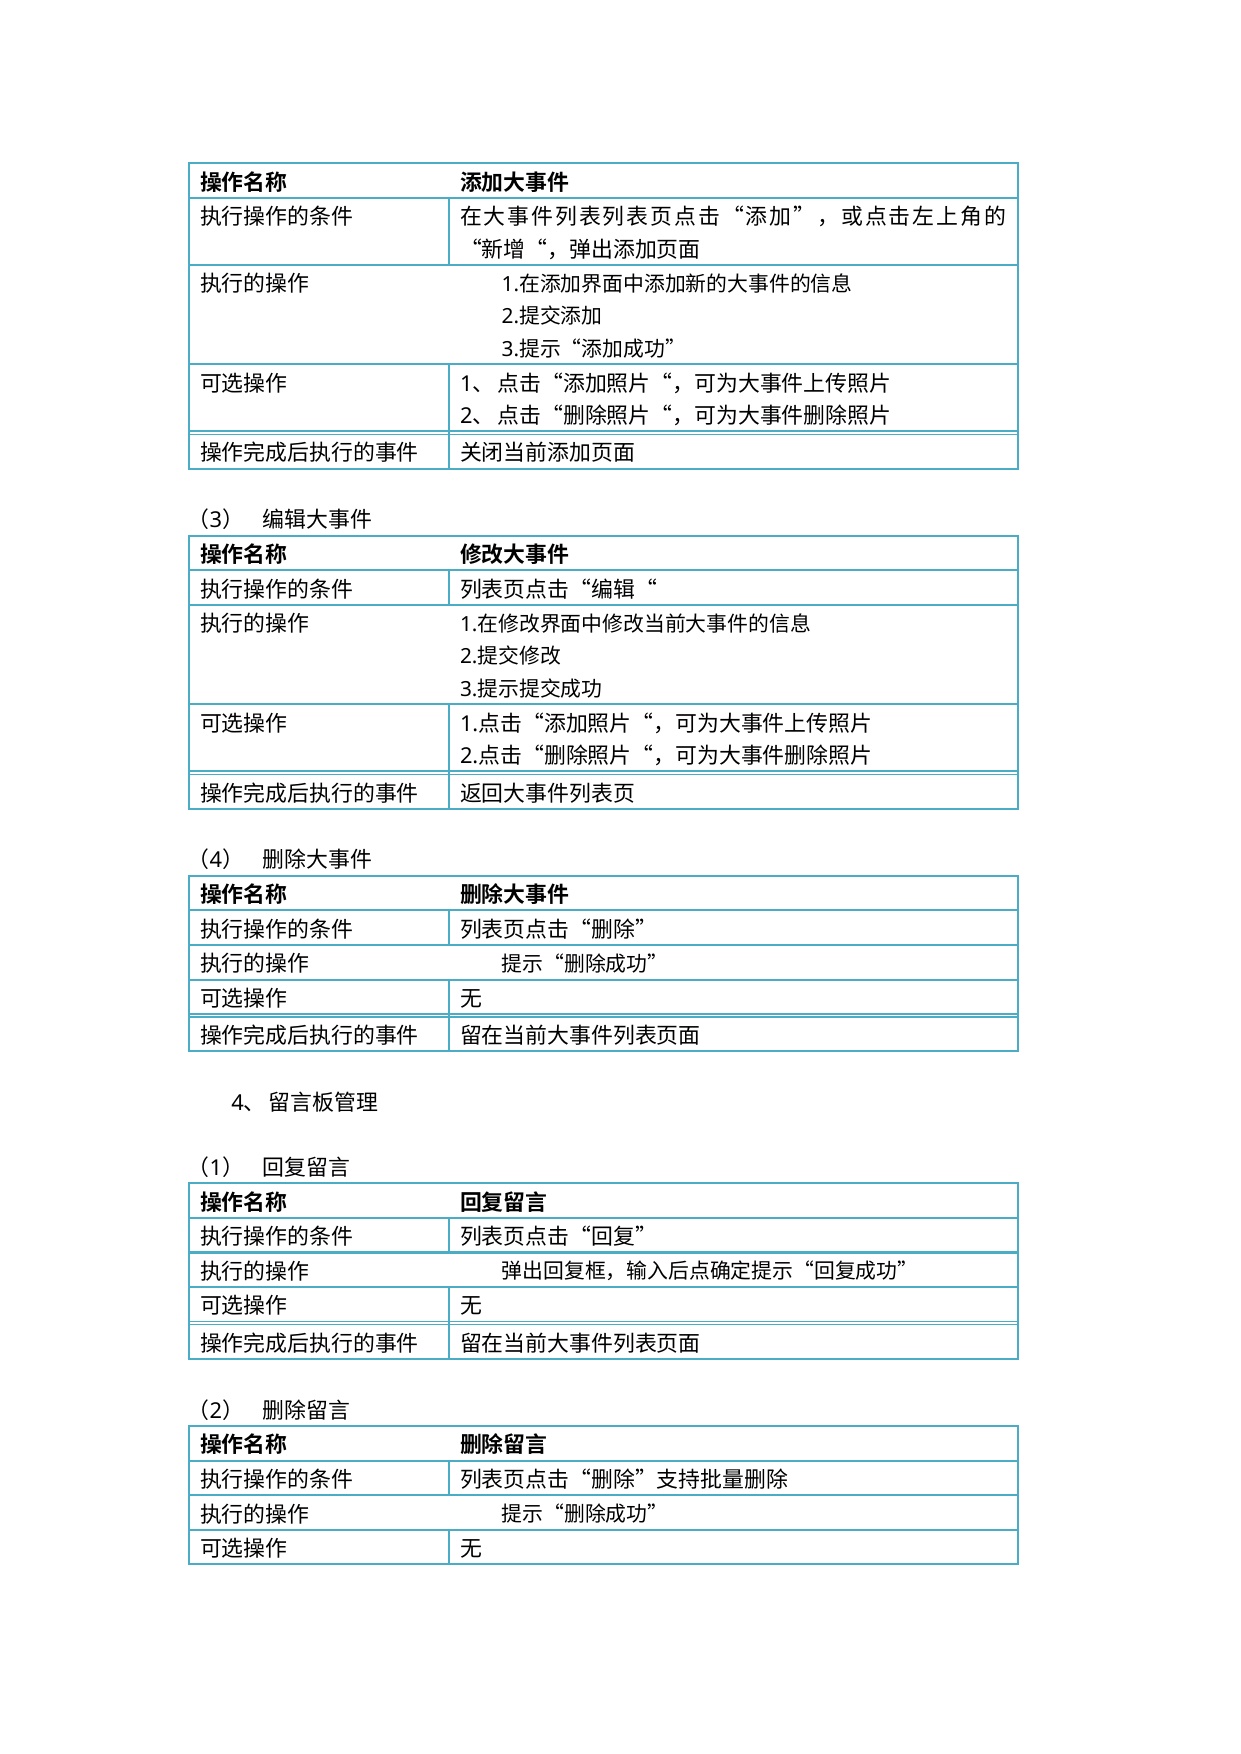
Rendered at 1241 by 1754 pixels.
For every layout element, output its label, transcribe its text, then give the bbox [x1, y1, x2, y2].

table_cell 无 [450, 1288, 1017, 1321]
list 删除留言 [187, 1392, 1053, 1425]
table_header 添加大事件 [449, 164, 1017, 197]
table_cell 操作完成后执行的事件 [190, 775, 448, 808]
list 编辑大事件 [187, 502, 1053, 534]
table_cell 执行的操作 [190, 1254, 448, 1286]
table_cell 执行的操作 [190, 946, 448, 978]
table_cell 提示“删除成功” [449, 1496, 1017, 1529]
table_cell 在添加界面中添加新的大事件的信息 提交添加 提示“添加成功” [449, 266, 1017, 363]
table_cell 可选操作 [190, 1531, 448, 1563]
table_cell 执行操作的条件 [190, 1462, 448, 1494]
table_header 修改大事件 [449, 537, 1017, 569]
table_cell 关闭当前添加页面 [450, 435, 1017, 467]
table_cell 执行的操作 [190, 606, 448, 703]
table_cell 可选操作 [190, 981, 448, 1013]
table_header 操作名称 [190, 877, 448, 909]
list 留言板管理 [231, 1085, 1053, 1117]
table_cell 操作完成后执行的事件 [190, 1018, 448, 1050]
table_cell 操作完成后执行的事件 [190, 1325, 448, 1358]
table_header 操作名称 [190, 537, 448, 569]
table_cell 列表页点击“编辑“ [450, 571, 1017, 604]
table_cell 无 [450, 1531, 1017, 1563]
table_cell 操作完成后执行的事件 [190, 435, 448, 467]
table_cell 留在当前大事件列表页面 [450, 1325, 1017, 1358]
table_header 回复留言 [449, 1184, 1017, 1217]
table_cell 列表页点击“回复” [450, 1219, 1017, 1251]
table_cell 可选操作 [190, 705, 448, 770]
table_cell 1.在修改界面中修改当前大事件的信息 2.提交修改 3.提示提交成功 [449, 606, 1017, 703]
table_cell 无 [450, 981, 1017, 1013]
table_cell 执行操作的条件 [190, 1219, 448, 1251]
list 回复留言 [187, 1150, 1053, 1182]
table_cell 1.点击“添加照片“，可为大事件上传照片 2.点击“删除照片“，可为大事件删除照片 [450, 705, 1017, 770]
table_header 操作名称 [190, 1184, 448, 1217]
table_cell 列表页点击“删除” [450, 911, 1017, 944]
table_cell 执行操作的条件 [190, 571, 448, 604]
table_cell 执行操作的条件 [190, 911, 448, 944]
table_cell 列表页点击“删除”支持批量删除 [450, 1462, 1017, 1494]
list 删除大事件 [187, 842, 1053, 875]
table_cell 执行的操作 [190, 266, 448, 363]
table_cell 执行操作的条件 [190, 199, 448, 264]
table_header 操作名称 [190, 164, 448, 197]
table_cell 提示“删除成功” [449, 946, 1017, 978]
table_cell 执行的操作 [190, 1496, 448, 1529]
table_cell 返回大事件列表页 [450, 775, 1017, 808]
table_header 删除大事件 [449, 877, 1017, 909]
table_header 操作名称 [190, 1427, 448, 1459]
table_header 删除留言 [449, 1427, 1017, 1459]
table_cell 点击“添加照片“，可为大事件上传照片 点击“删除照片“，可为大事件删除照片 [450, 365, 1017, 430]
table_cell 可选操作 [190, 365, 448, 430]
table_cell 留在当前大事件列表页面 [450, 1018, 1017, 1050]
table_cell 弹出回复框，输入后点确定提示“回复成功” [449, 1254, 1017, 1286]
table_cell 在大事件列表列表页点击“添加”，或点击左上角的“新增“，弹出添加页面 [450, 199, 1017, 264]
table_cell 可选操作 [190, 1288, 448, 1321]
